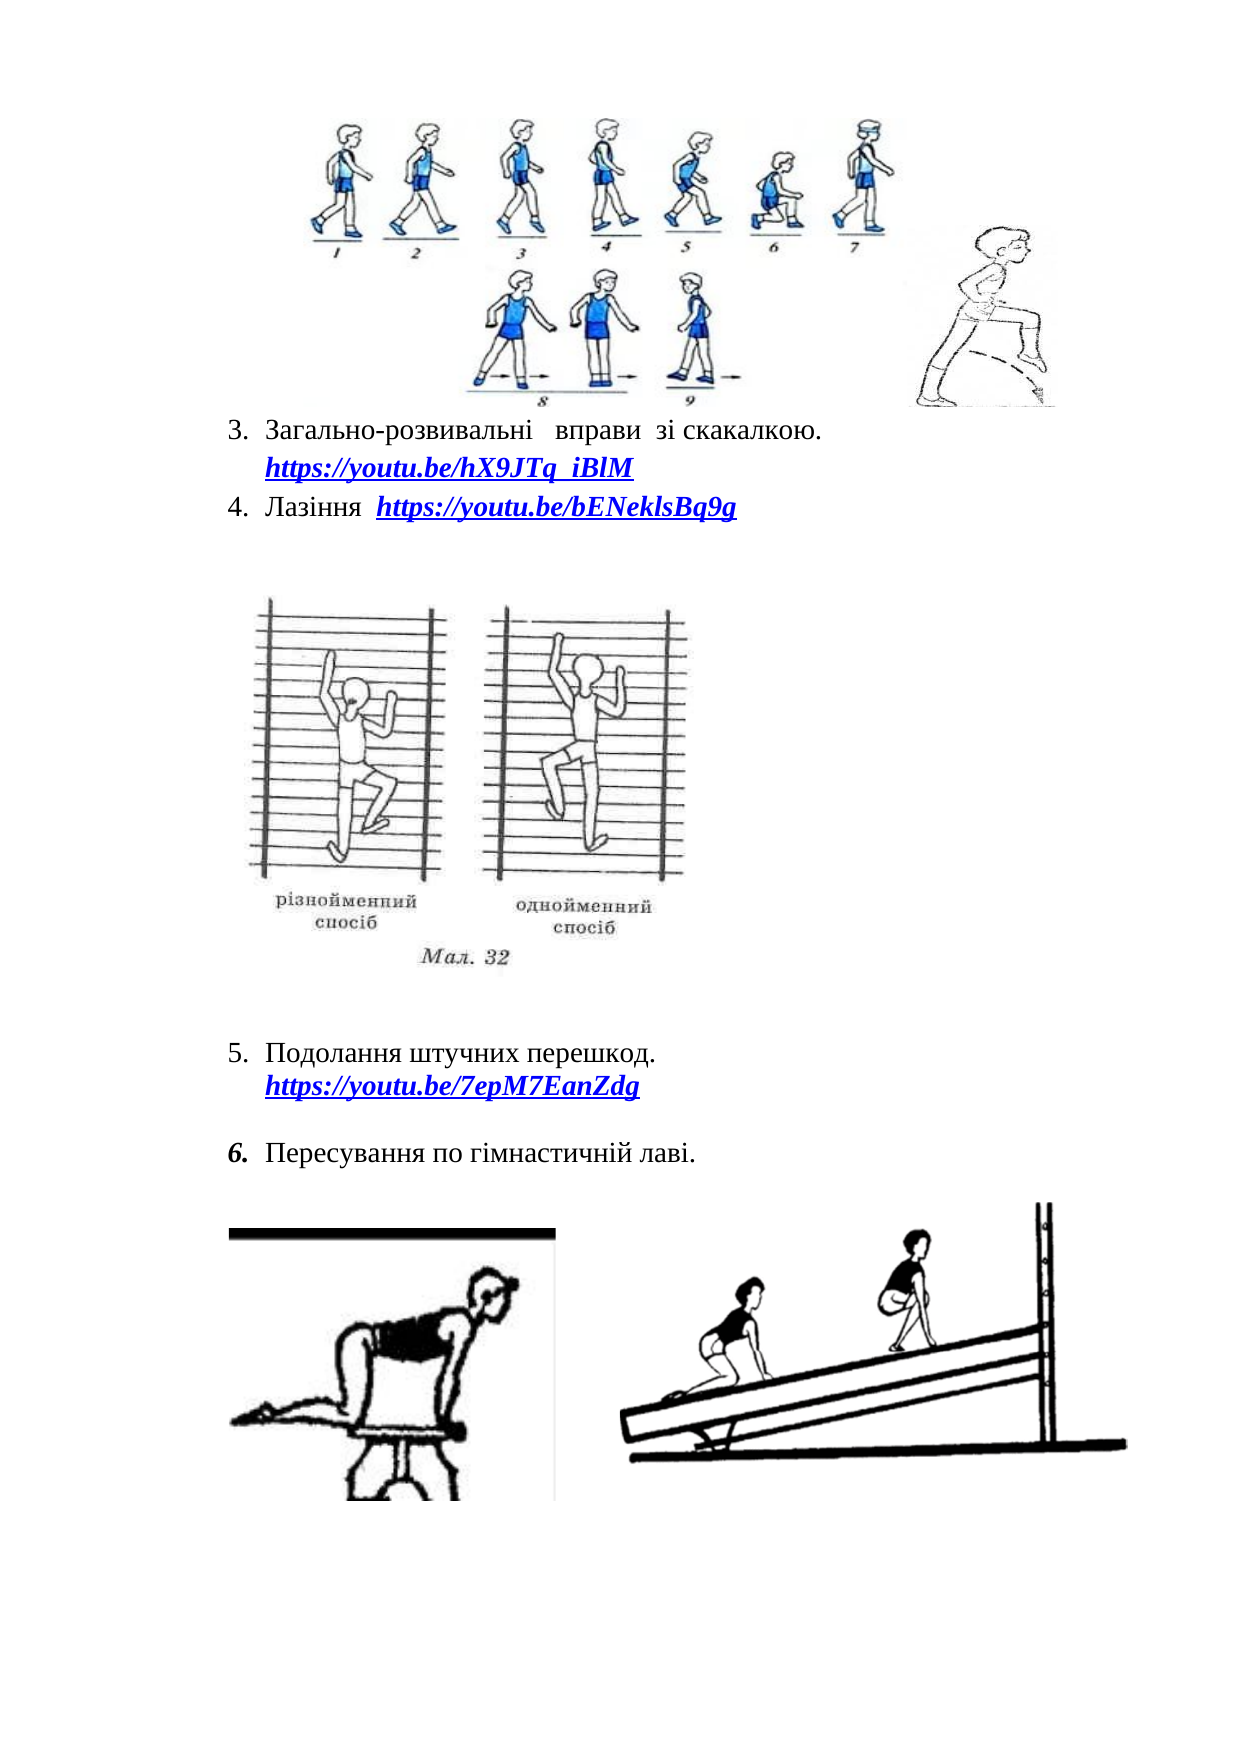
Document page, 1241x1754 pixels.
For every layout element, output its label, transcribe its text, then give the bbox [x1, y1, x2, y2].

list https://youtu.be/7epM7EanZdg [265, 1068, 1152, 1102]
list https://youtu.be/hX9JTq_iBlM [265, 450, 1152, 484]
picture [177, 550, 694, 997]
list Загально-розвивальні вправи зі скакалкою. [227, 412, 1152, 445]
picture [619, 1202, 1128, 1501]
list Пересування по гімнастичній лаві. [227, 1135, 1152, 1169]
picture [303, 118, 1058, 407]
list Подолання штучних перешкод. [227, 1035, 1152, 1068]
picture [228, 1228, 556, 1501]
list Лазіння https://youtu.be/bENeklsBq9g [227, 489, 1152, 522]
